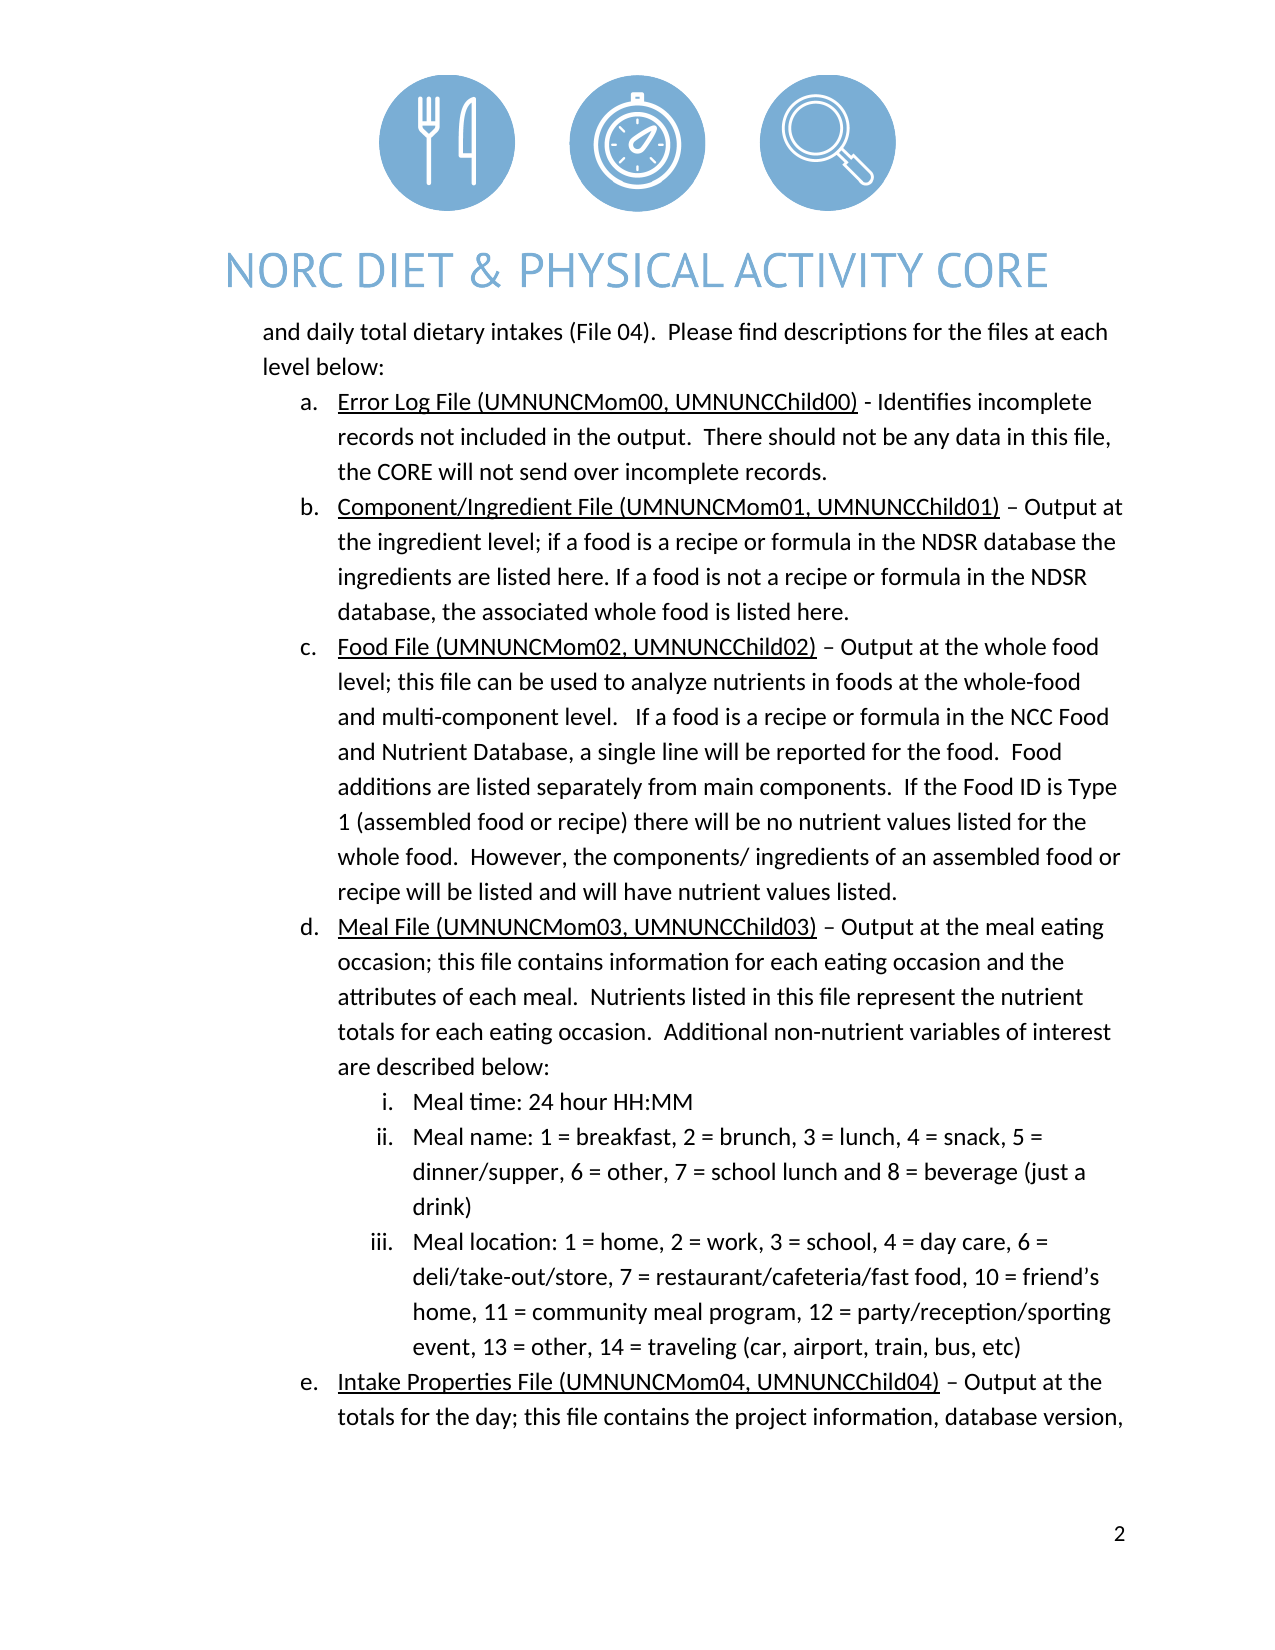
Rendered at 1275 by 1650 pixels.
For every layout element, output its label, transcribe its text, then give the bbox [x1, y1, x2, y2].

list Food File (UMNUNCMom02, UMNUNCChild02) – Output at the whole food level; this file can be used to analyze nutrients in foods at the whole-food and multi-component level. If a food is a recipe or formula in the NCC Food and Nutrient Database, a single line will be reported for the food. Food additions are listed separately from main components. If the Food ID is Type 1 (assembled food or recipe) there will be no nutrient values listed for the whole food. However, the components/ ingredients of an assembled food or recipe will be listed and will have nutrient values listed. [300, 631, 1125, 907]
list Meal location: 1 = home, 2 = work, 3 = school, 4 = day care, 6 = deli/take-out/store, 7 = restaurant/cafeteria/fast food, 10 = friend’s home, 11 = community meal program, 12 = party/reception/sporting event, 13 = other, 14 = traveling (car, airport, train, bus, etc) [394, 1226, 1125, 1362]
list Meal File (UMNUNCMom03, UMNUNCChild03) – Output at the meal eating occasion; this file contains information for each eating occasion and the attributes of each meal. Nutrients listed in this file represent the nutrient totals for each eating occasion. Additional non-nutrient variables of interest are described below: [300, 911, 1125, 1082]
list Meal name: 1 = breakfast, 2 = brunch, 3 = lunch, 4 = snack, 5 = dinner/supper, 6 = other, 7 = school lunch and 8 = beverage (just a drink) [394, 1121, 1125, 1222]
picture [228, 75, 1047, 288]
list Meal time: 24 hour HH:MM [394, 1086, 1125, 1117]
list Error Log File (UMNUNCMom00, UMNUNCChild00) - Identifies incomplete records not included in the output. There should not be any data in this file, the CORE will not send over incomplete records. [300, 386, 1125, 487]
list Component/Ingredient File (UMNUNCMom01, UMNUNCChild01) – Output at the ingredient level; if a food is a recipe or formula in the NDSR database the ingredients are listed here. If a food is not a recipe or formula in the NDSR database, the associated whole food is listed here. [300, 491, 1125, 627]
